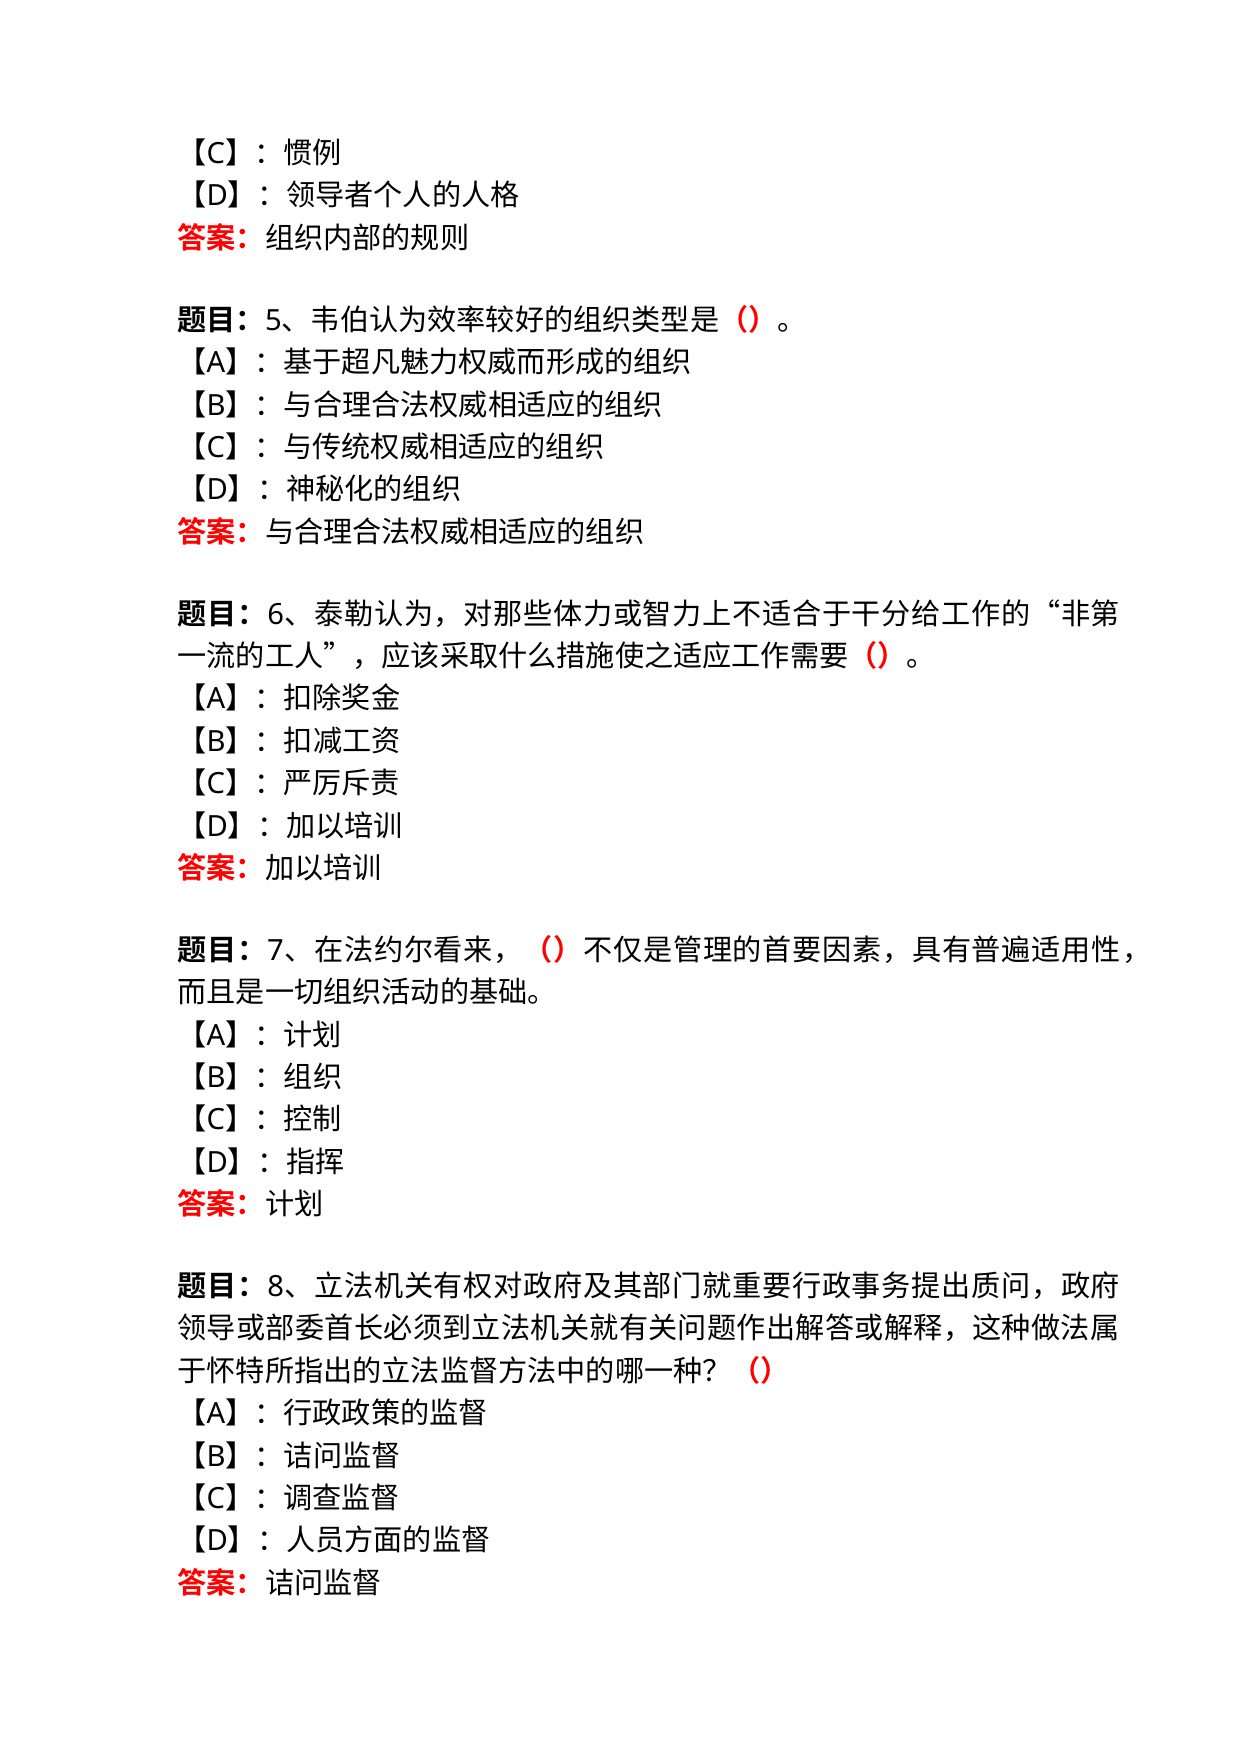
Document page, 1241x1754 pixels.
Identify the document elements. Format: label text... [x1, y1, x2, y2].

text 答案：与合理合法权威相适应的组织 [177, 508, 1122, 551]
text 【C】：调查监督 [177, 1474, 1122, 1517]
text 【C】：与传统权威相适应的组织 [177, 423, 1122, 466]
text 题目：6、泰勒认为，对那些体力或智力上不适合于干分给工作的“非第一流的工人”，应该采取什么措施使之适应工作需要（）。 [177, 590, 1122, 675]
text 【C】：控制 [177, 1096, 1122, 1138]
text 【B】：诘问监督 [177, 1432, 1122, 1474]
text 题目：7、在法约尔看来，（）不仅是管理的首要因素，具有普遍适用性，而且是一切组织活动的基础。 [177, 926, 1122, 1011]
text 题目：5、韦伯认为效率较好的组织类型是（）。 [177, 296, 1122, 339]
text 【A】：行政政策的监督 [177, 1390, 1122, 1432]
text 【D】：指挥 [177, 1138, 1122, 1181]
text 答案：组织内部的规则 [177, 214, 1122, 257]
text 【D】：神秘化的组织 [177, 466, 1122, 508]
text 【C】：惯例 [177, 129, 1122, 172]
text 【D】：人员方面的监督 [177, 1517, 1122, 1559]
text 【B】：组织 [177, 1053, 1122, 1096]
text 【D】：领导者个人的人格 [177, 172, 1122, 214]
text 题目：8、立法机关有权对政府及其部门就重要行政事务提出质问，政府领导或部委首长必须到立法机关就有关问题作出解答或解释，这种做法属于怀特所指出的立法监督方法中的哪一种？（） [177, 1263, 1122, 1390]
text 答案：诘问监督 [177, 1559, 1122, 1602]
text 【A】：基于超凡魅力权威而形成的组织 [177, 339, 1122, 381]
text 【B】：与合理合法权威相适应的组织 [177, 381, 1122, 423]
text 【A】：扣除奖金 [177, 675, 1122, 717]
text 【D】：加以培训 [177, 802, 1122, 844]
text 答案：计划 [177, 1181, 1122, 1223]
text 【C】：严厉斥责 [177, 760, 1122, 802]
text 【A】：计划 [177, 1011, 1122, 1053]
text 【B】：扣减工资 [177, 717, 1122, 760]
text 答案：加以培训 [177, 844, 1122, 887]
